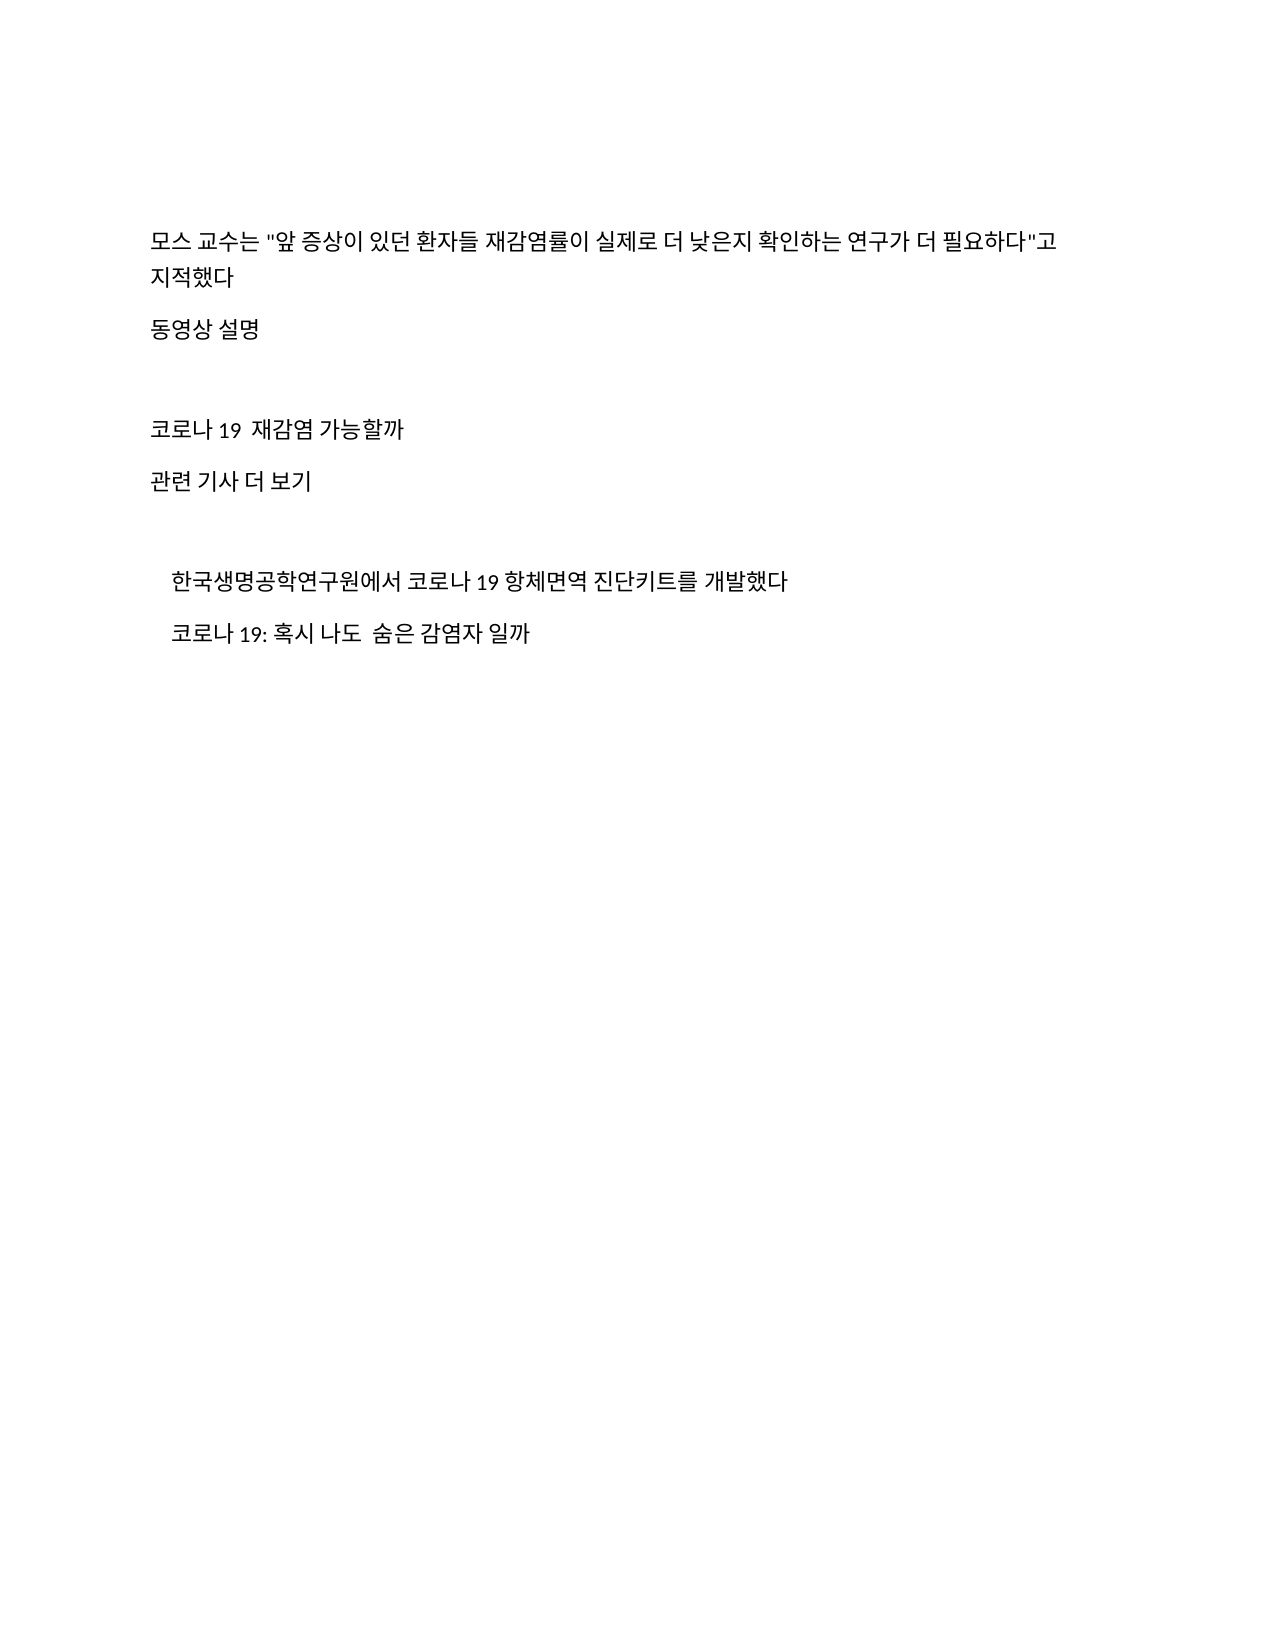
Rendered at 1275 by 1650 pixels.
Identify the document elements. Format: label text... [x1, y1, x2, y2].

text 한국생명공학연구원에서 코로나19 항체면역 진단키트를 개발했다 [150, 564, 1125, 597]
text 관련 기사 더 보기 [150, 464, 1125, 497]
text 코로나19: 혹시 나도 숨은 감염자 일까 [150, 616, 1125, 649]
text 동영상 설명 [150, 312, 1125, 346]
text 코로나19 재감염 가능할까 [150, 412, 1125, 445]
text 모스 교수는 "앞 증상이 있던 환자들 재감염률이 실제로 더 낮은지 확인하는 연구가 더 필요하다"고 지적했다 [150, 224, 1125, 293]
